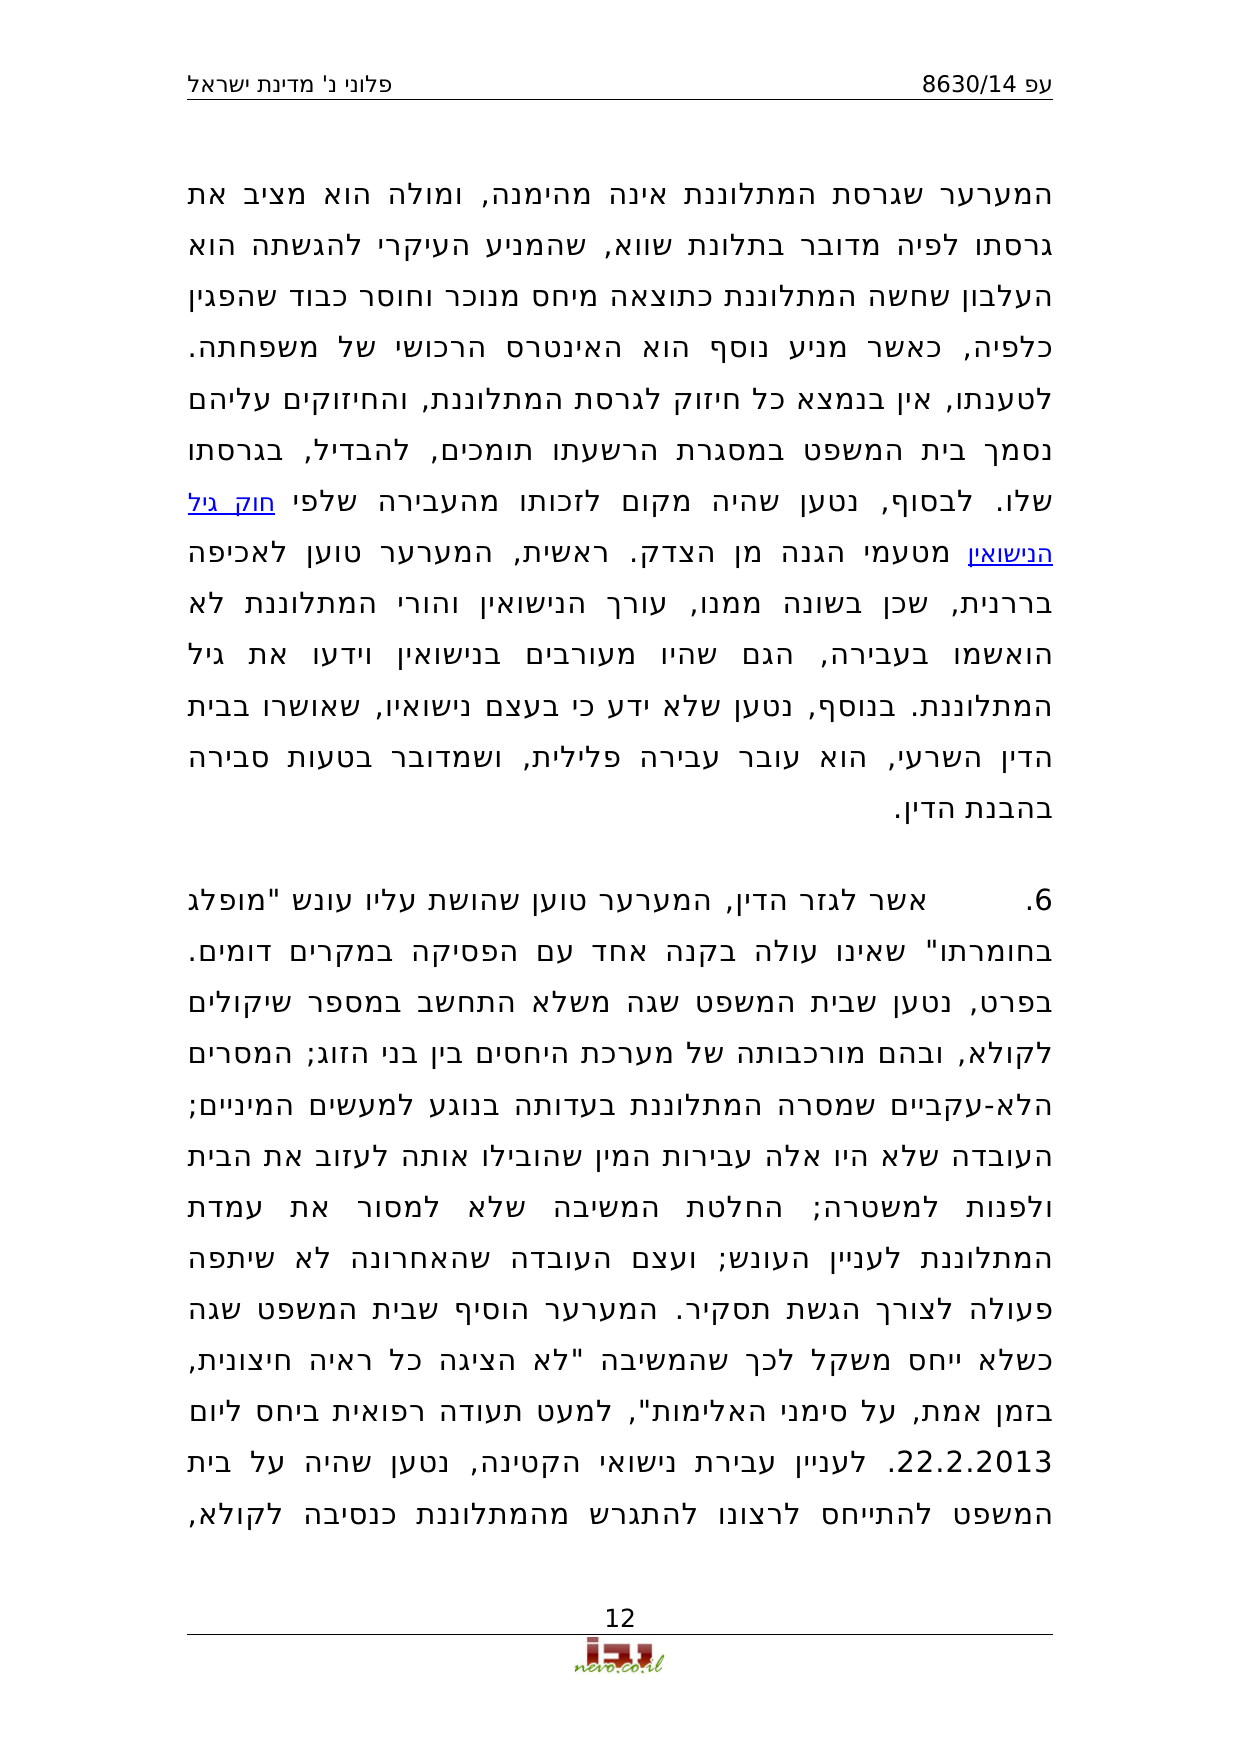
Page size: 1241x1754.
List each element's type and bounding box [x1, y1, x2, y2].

text [187, 883, 1053, 1531]
text [187, 177, 1053, 825]
picture [574, 1637, 666, 1674]
